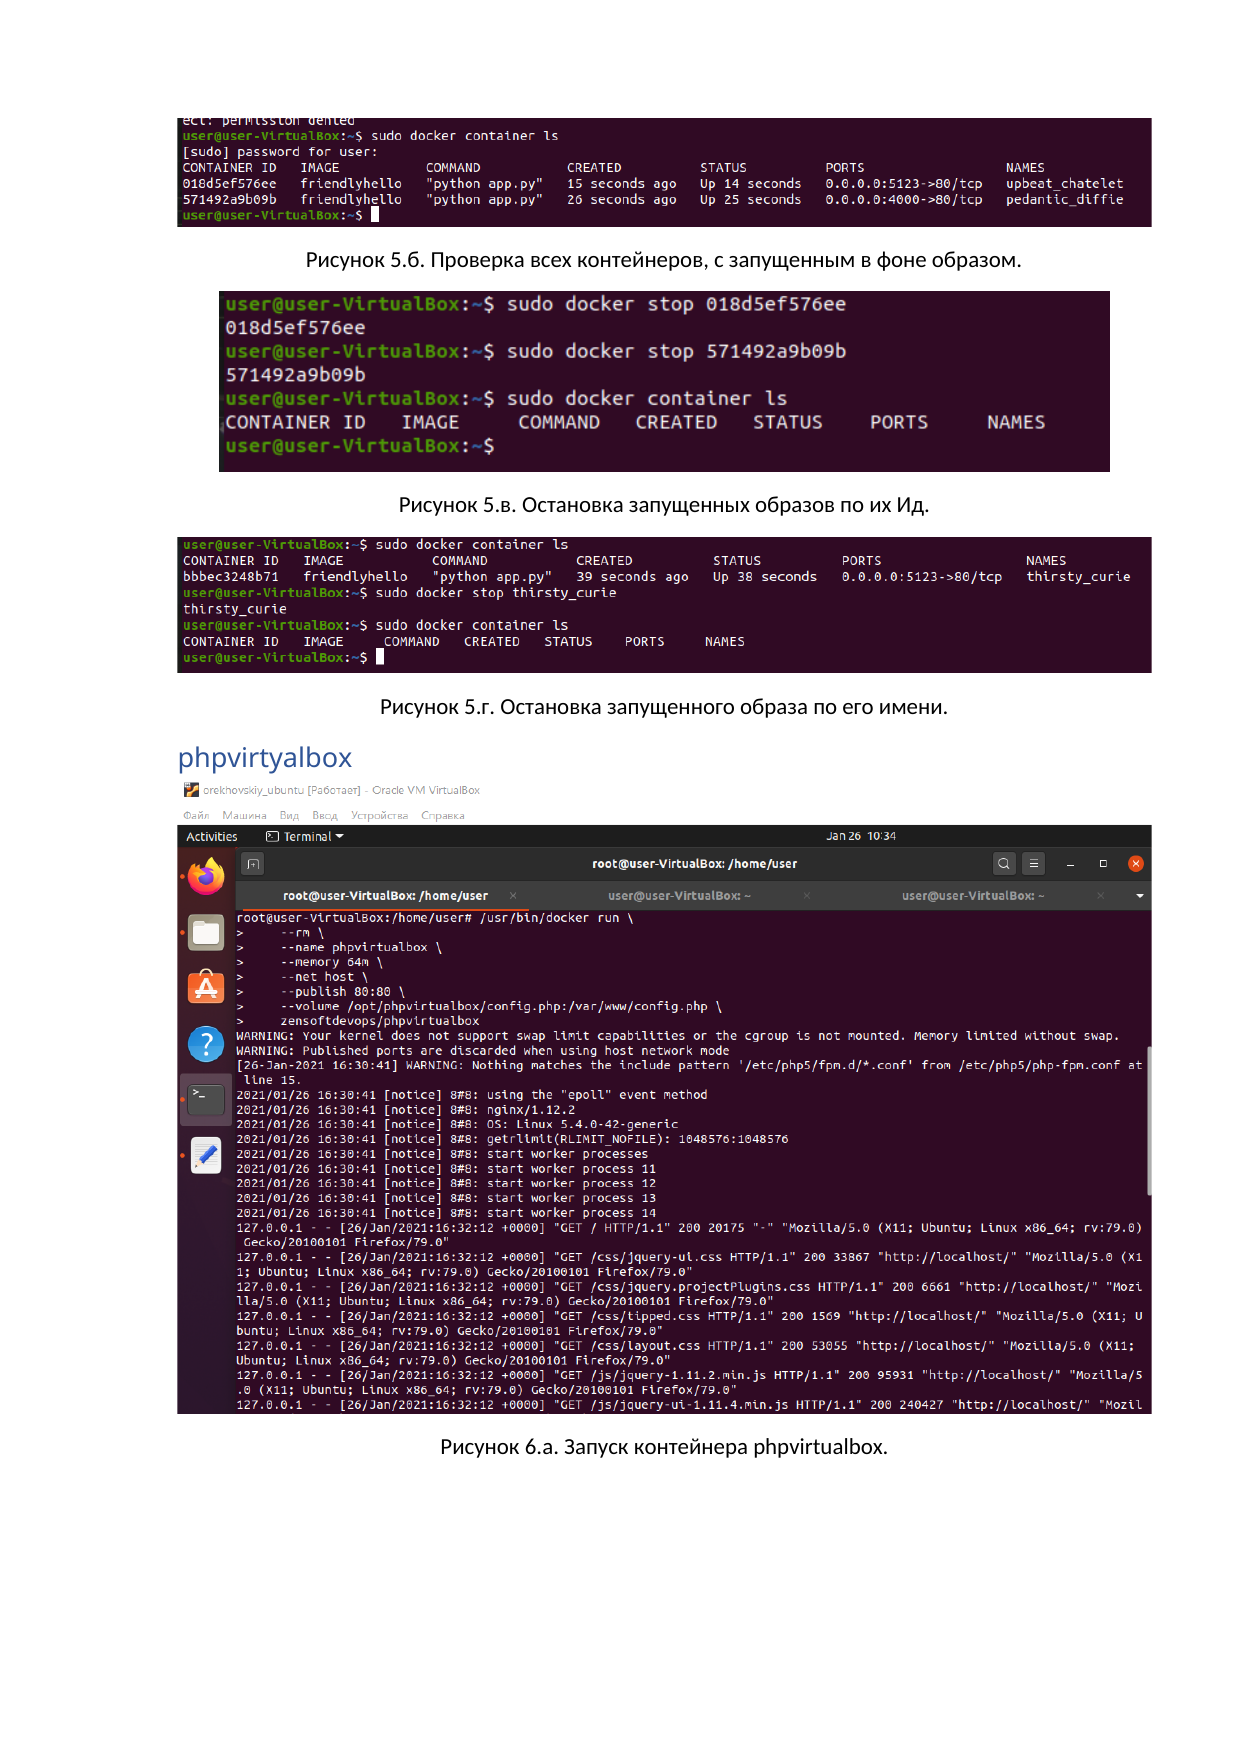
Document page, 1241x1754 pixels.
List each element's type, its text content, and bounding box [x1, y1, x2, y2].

text Рисунок 5.г. Остановка запущенного образа по его имени. [177, 692, 1152, 720]
subtitle phpvirtyalbox [177, 739, 1152, 776]
text Рисунок 5.б. Проверка всех контейнеров, с запущенным в фоне образом. [177, 245, 1152, 273]
text Рисунок 6.a. Запуск контейнера phpvirtualbox. [177, 1432, 1152, 1460]
picture [177, 537, 1152, 673]
text Рисунок 5.в. Остановка запущенных образов по их Ид. [177, 490, 1152, 518]
picture [177, 118, 1152, 227]
picture [177, 778, 1152, 1414]
picture [219, 291, 1110, 472]
